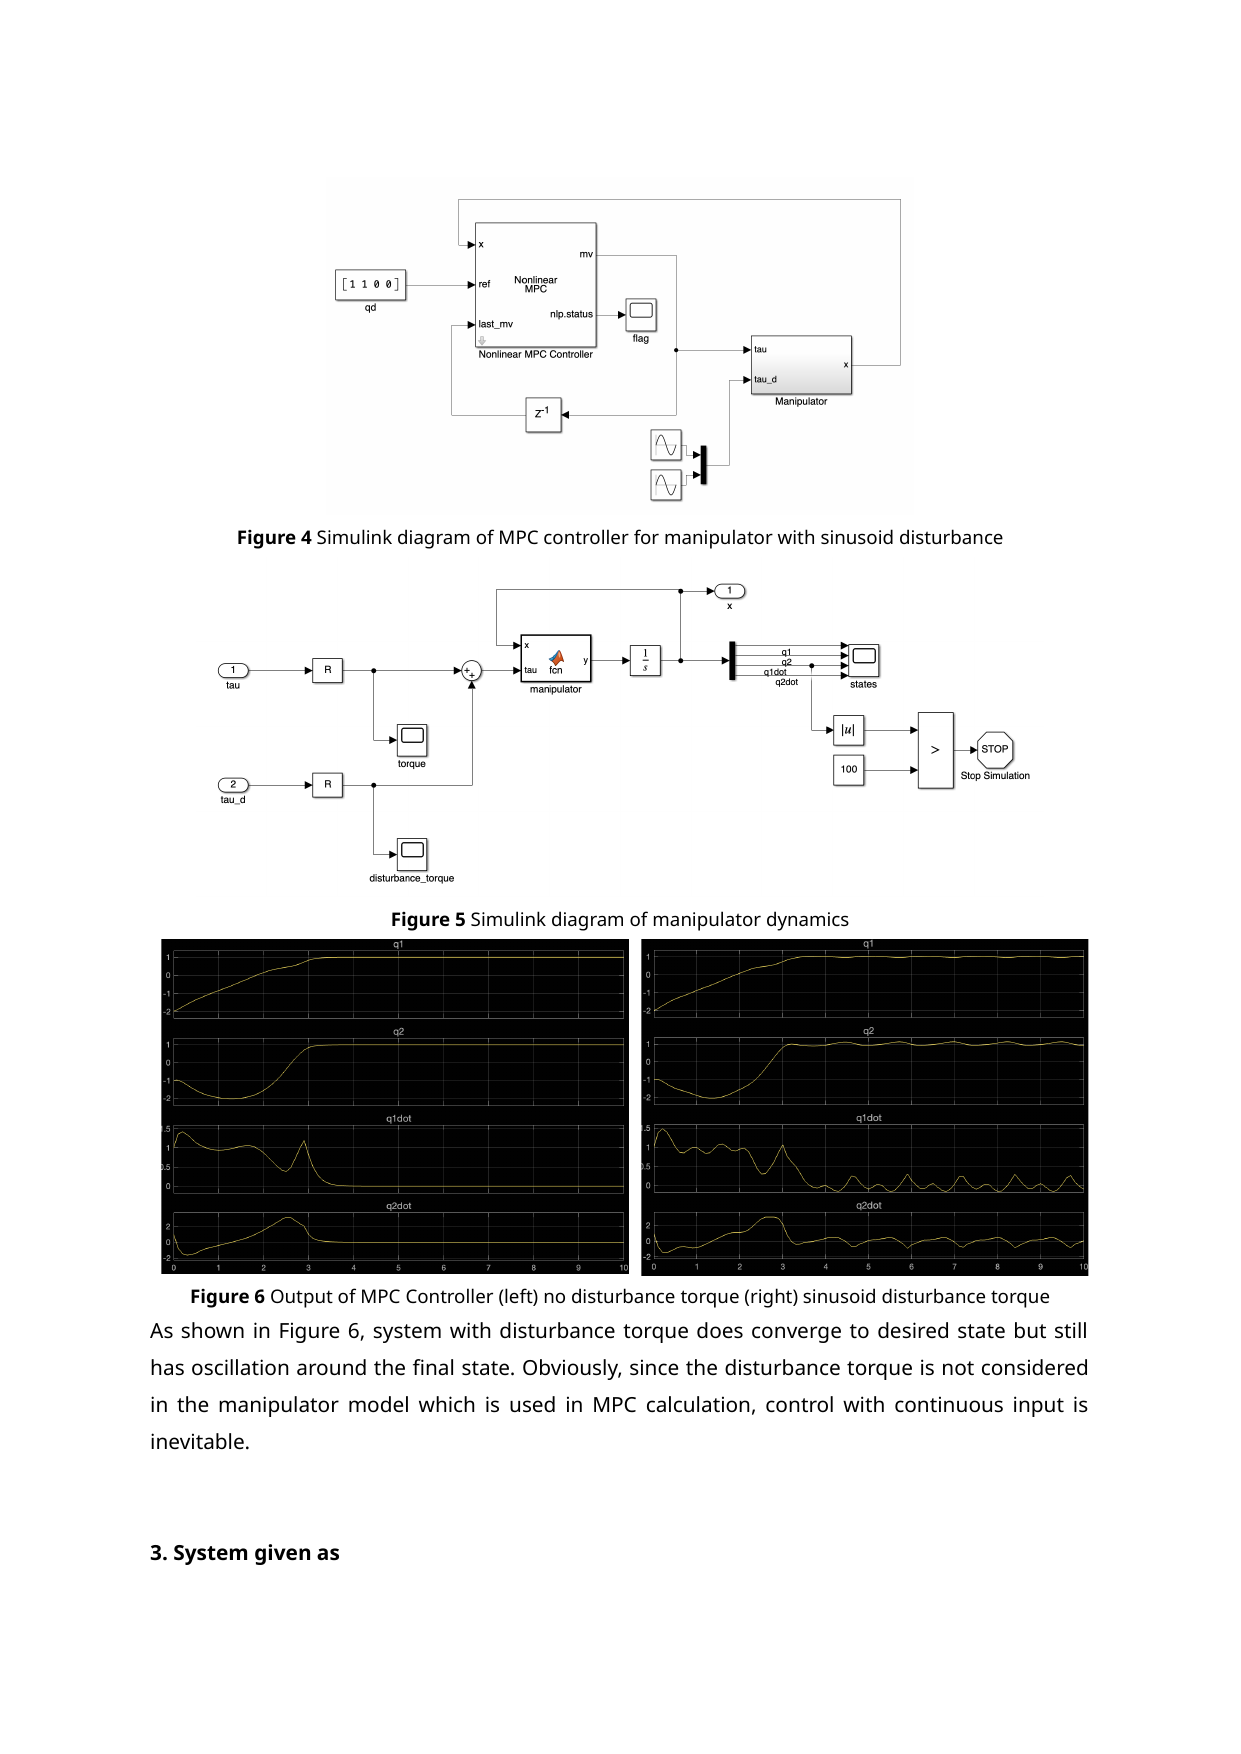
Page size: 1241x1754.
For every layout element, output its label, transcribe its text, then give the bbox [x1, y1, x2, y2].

text As shown in Figure 6, system with disturbance torque does converge to desired state but still has oscillation around the final state. Obviously, since the disturbance torque is not considered in the manipulator model which is used in MPC calculation, control with continuous input is inevitable. [150, 1317, 1090, 1456]
table_header [630, 939, 1090, 1283]
picture [326, 177, 914, 515]
picture [196, 557, 1045, 897]
picture [161, 939, 629, 1274]
text Figure 5 Simulink diagram of manipulator dynamics [150, 906, 1090, 932]
text 3. System given as [150, 1538, 1090, 1566]
text Figure 4 Simulink diagram of MPC controller for manipulator with sinusoid disturbance [150, 524, 1090, 550]
picture [641, 939, 1089, 1276]
table_header [150, 939, 630, 1283]
text Figure 6 Output of MPC Controller (left) no disturbance torque (right) sinusoid disturbance torque [150, 1283, 1090, 1309]
